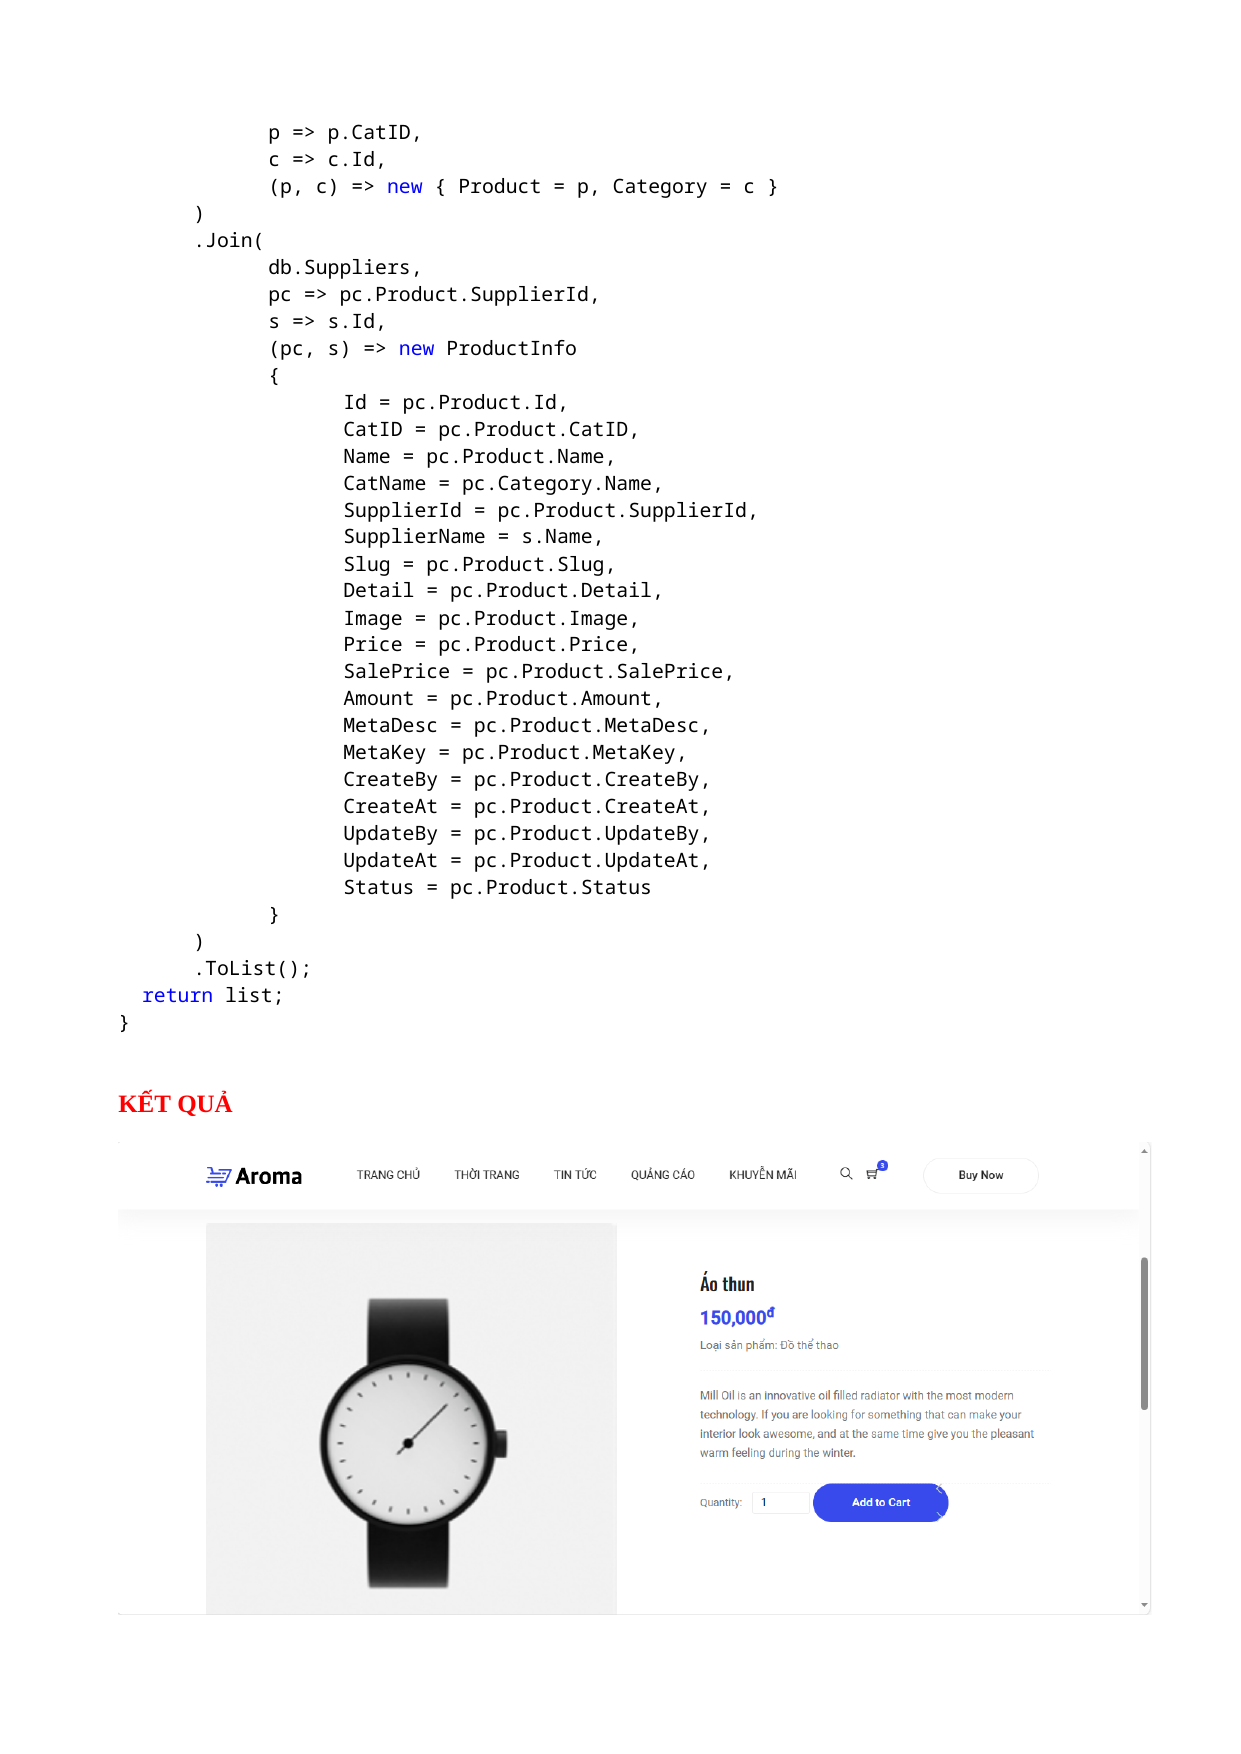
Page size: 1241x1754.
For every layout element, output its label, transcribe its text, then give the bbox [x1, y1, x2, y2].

text ) [118, 199, 1152, 226]
text CreateAt = pc.Product.CreateAt, [268, 793, 1152, 819]
text } [193, 901, 1152, 927]
text ) [118, 927, 1152, 954]
text MetaKey = pc.Product.MetaKey, [268, 739, 1152, 766]
text (p, c) => new { Product = p, Category = c } [193, 172, 1152, 199]
text s => s.Id, [193, 307, 1152, 334]
text db.Suppliers, [193, 253, 1152, 280]
text .Join( [118, 226, 1152, 253]
text c => c.Id, [193, 145, 1152, 172]
text CatID = pc.Product.CatID, [268, 415, 1152, 442]
text Image = pc.Product.Image, [268, 604, 1152, 631]
subtitle Kết quả [118, 1089, 1152, 1118]
text SalePrice = pc.Product.SalePrice, [268, 658, 1152, 685]
text MetaDesc = pc.Product.MetaDesc, [268, 712, 1152, 739]
text Amount = pc.Product.Amount, [268, 685, 1152, 712]
text Name = pc.Product.Name, [268, 442, 1152, 469]
text CatName = pc.Category.Name, [268, 469, 1152, 496]
text UpdateAt = pc.Product.UpdateAt, [268, 847, 1152, 873]
text UpdateBy = pc.Product.UpdateBy, [268, 819, 1152, 847]
text { [193, 361, 1152, 388]
text Slug = pc.Product.Slug, [268, 550, 1152, 577]
text SupplierId = pc.Product.SupplierId, [268, 496, 1152, 523]
text CreateBy = pc.Product.CreateBy, [268, 766, 1152, 793]
text pc => pc.Product.SupplierId, [193, 280, 1152, 307]
text (pc, s) => new ProductInfo [193, 334, 1152, 361]
text return list; [118, 981, 1152, 1008]
text p => p.CatID, [193, 118, 1152, 145]
text SupplierName = s.Name, [268, 523, 1152, 550]
text Detail = pc.Product.Detail, [268, 577, 1152, 604]
text .ToList(); [118, 954, 1152, 981]
text Id = pc.Product.Id, [268, 388, 1152, 415]
text } [118, 1008, 1152, 1035]
text Price = pc.Product.Price, [268, 631, 1152, 658]
text Status = pc.Product.Status [268, 873, 1152, 901]
